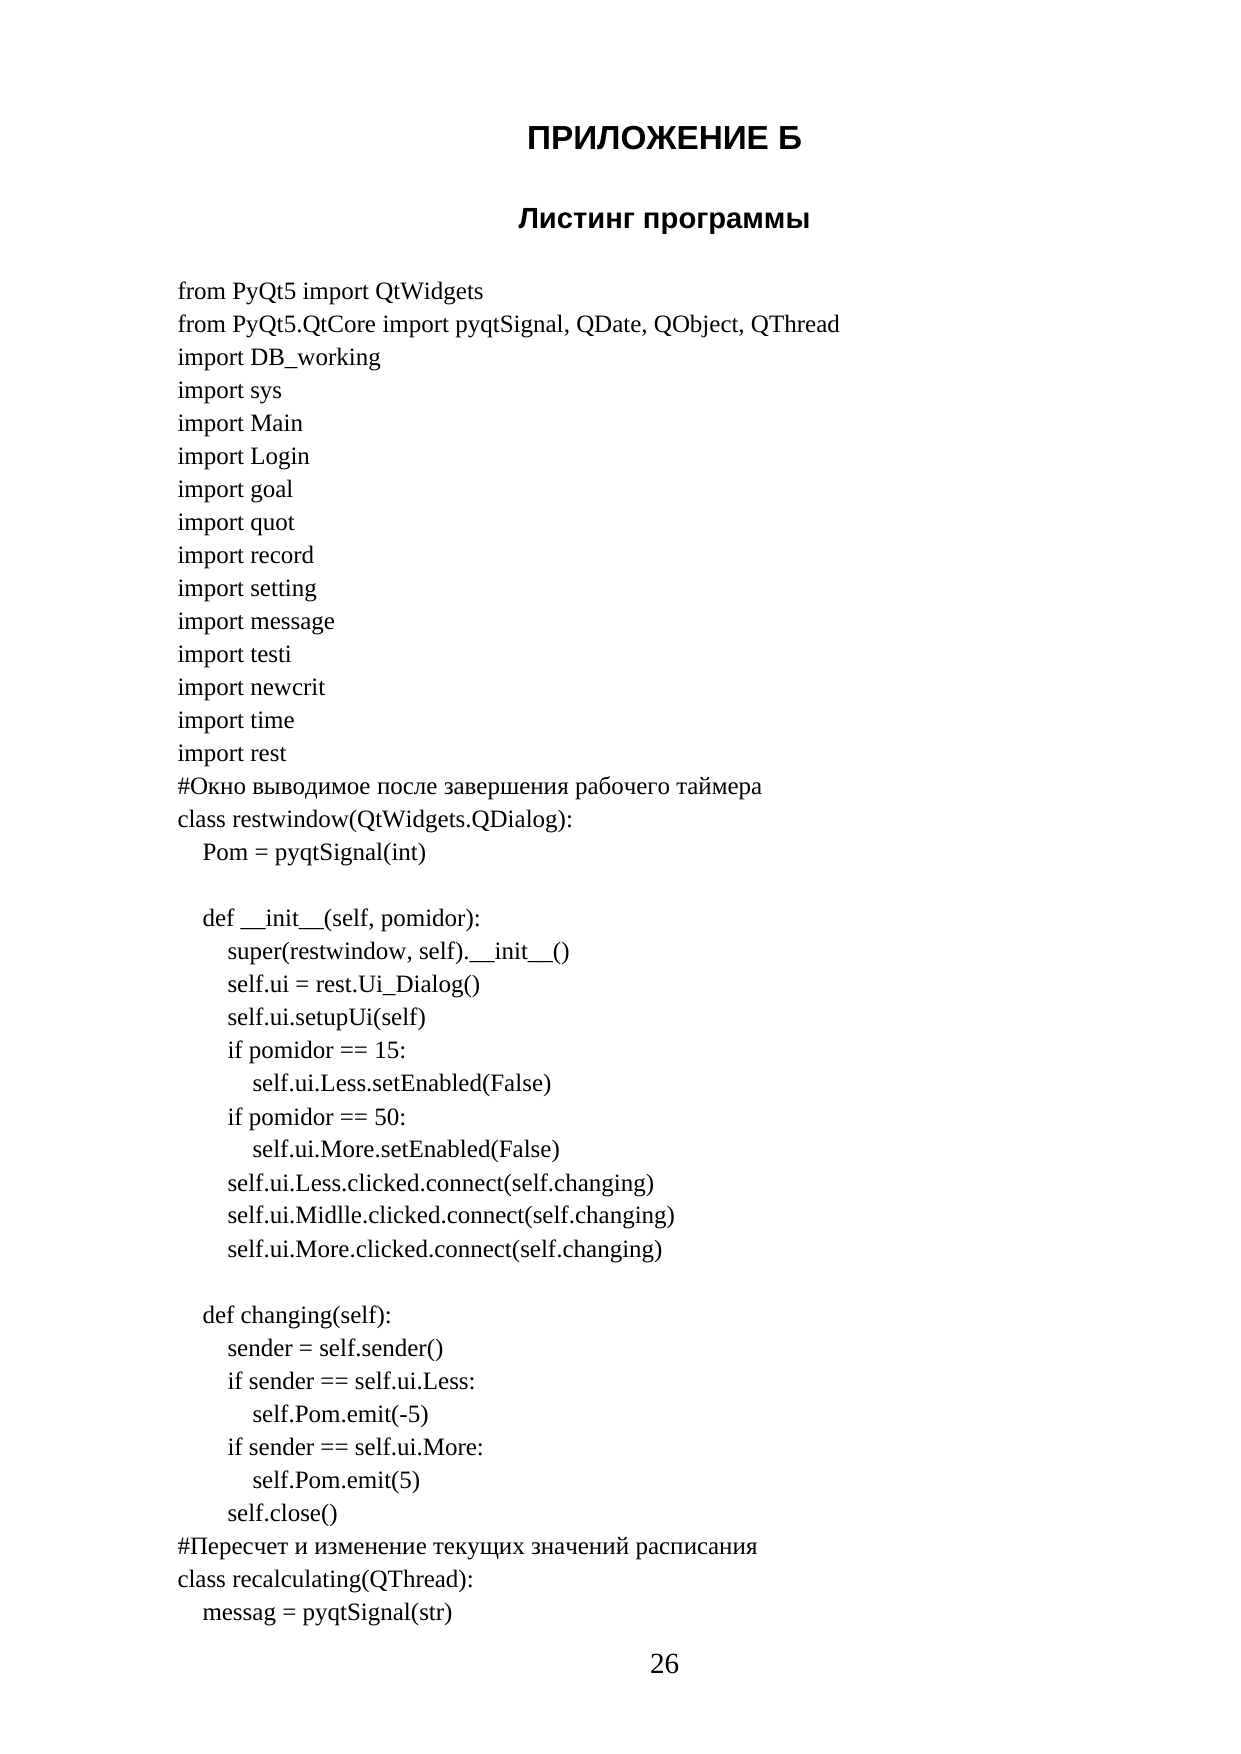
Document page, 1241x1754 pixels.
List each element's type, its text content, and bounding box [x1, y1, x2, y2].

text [177, 276, 1152, 1626]
text Листинг программы [177, 201, 1152, 234]
text Приложение Б [177, 118, 1152, 157]
